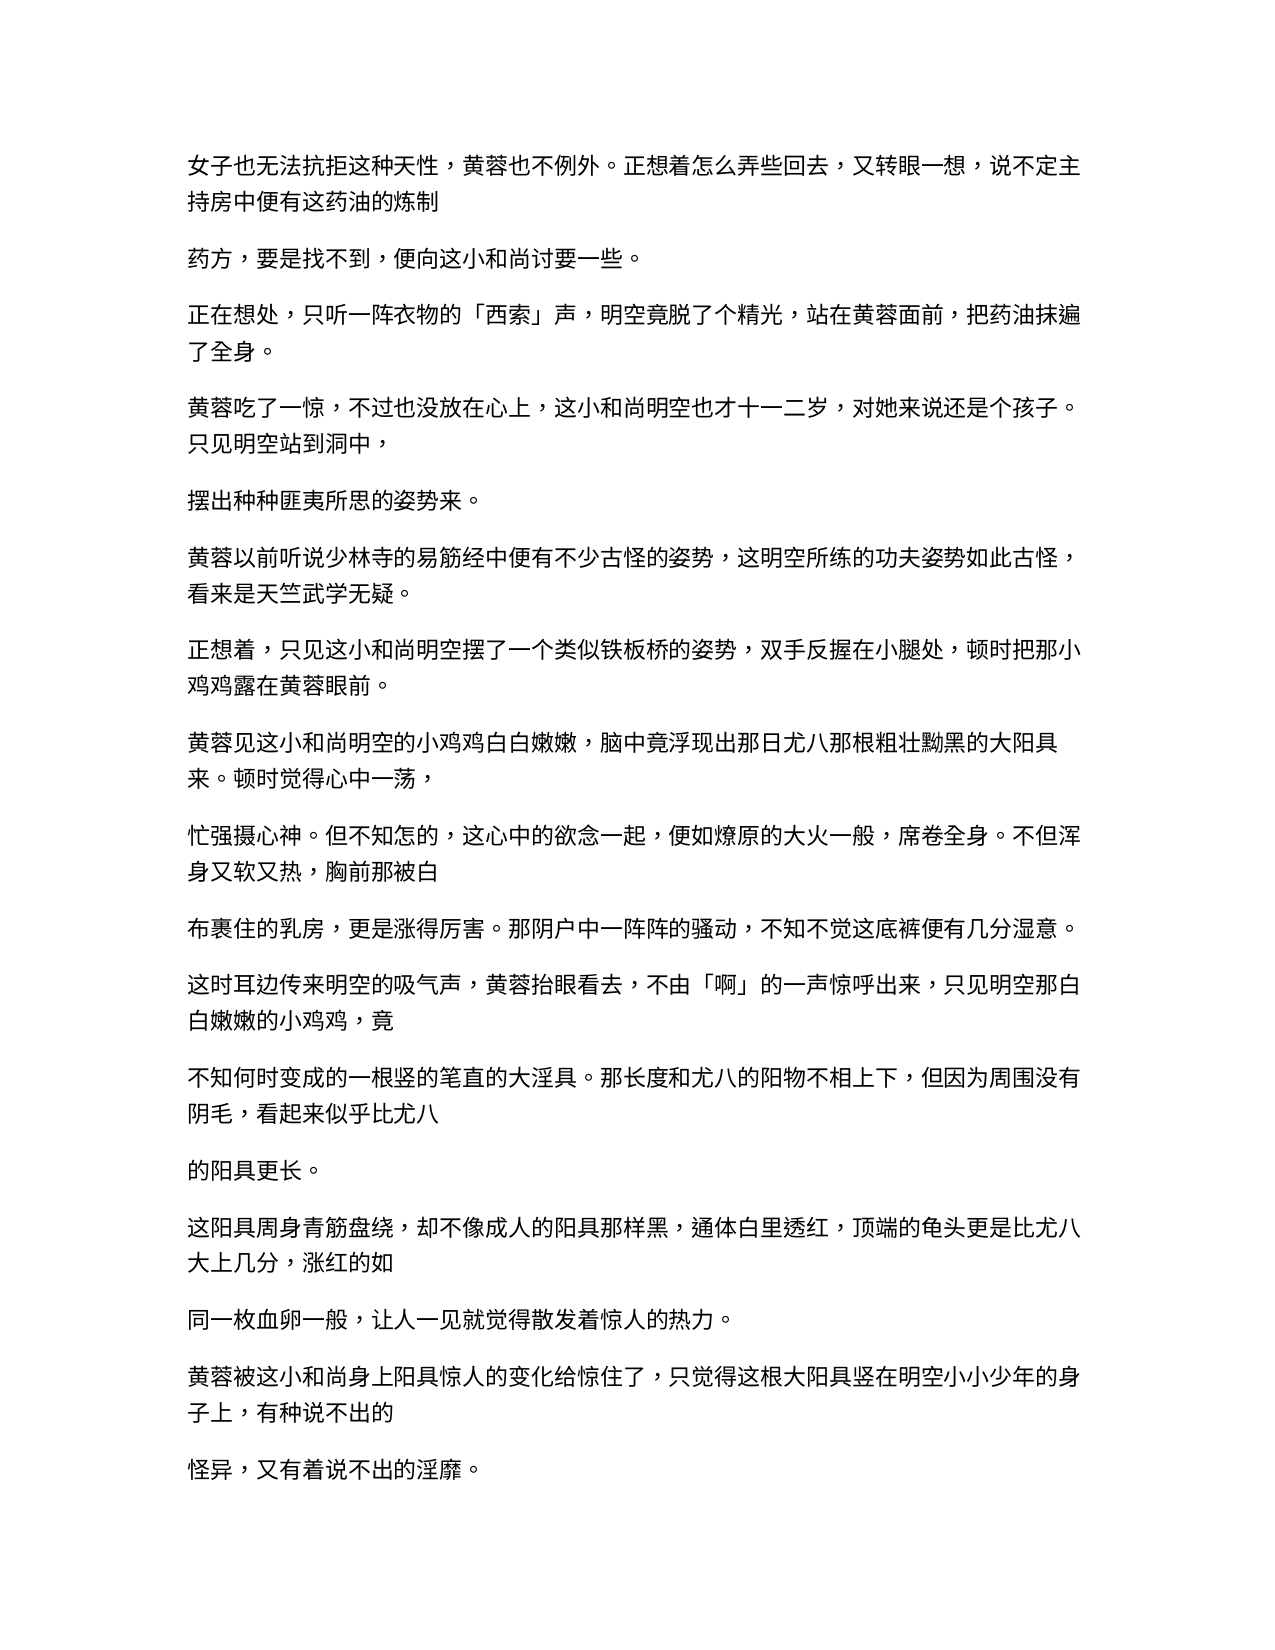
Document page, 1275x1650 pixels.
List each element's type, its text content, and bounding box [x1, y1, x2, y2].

text 怪异，又有着说不出的淫靡。 [187, 1454, 1087, 1485]
text 忙强摄心神。但不知怎的，这心中的欲念一起，便如燎原的大火一般，席卷全身。不但浑身又软又热，胸前那被白 [187, 820, 1087, 887]
text 黄蓉以前听说少林寺的易筋经中便有不少古怪的姿势，这明空所练的功夫姿势如此古怪，看来是天竺武学无疑。 [187, 542, 1087, 609]
text 不知何时变成的一根竖的笔直的大淫具。那长度和尤八的阳物不相上下，但因为周围没有阴毛，看起来似乎比尤八 [187, 1062, 1087, 1129]
text 黄蓉吃了一惊，不过也没放在心上，这小和尚明空也才十一二岁，对她来说还是个孩子。只见明空站到洞中， [187, 392, 1087, 459]
text 正在想处，只听一阵衣物的「西索」声，明空竟脱了个精光，站在黄蓉面前，把药油抹遍了全身。 [187, 299, 1087, 367]
text 黄蓉被这小和尚身上阳具惊人的变化给惊住了，只觉得这根大阳具竖在明空小小少年的身子上，有种说不出的 [187, 1361, 1087, 1428]
text 正想着，只见这小和尚明空摆了一个类似铁板桥的姿势，双手反握在小腿处，顿时把那小鸡鸡露在黄蓉眼前。 [187, 634, 1087, 702]
text 黄蓉见这小和尚明空的小鸡鸡白白嫩嫩，脑中竟浮现出那日尤八那根粗壮黝黑的大阳具来。顿时觉得心中一荡， [187, 727, 1087, 794]
text 布裹住的乳房，更是涨得厉害。那阴户中一阵阵的骚动，不知不觉这底裤便有几分湿意。 [187, 912, 1087, 944]
text 同一枚血卵一般，让人一见就觉得散发着惊人的热力。 [187, 1304, 1087, 1335]
text 这阳具周身青筋盘绕，却不像成人的阳具那样黑，通体白里透红，顶端的龟头更是比尤八大上几分，涨红的如 [187, 1211, 1087, 1279]
text 药方，要是找不到，便向这小和尚讨要一些。 [187, 243, 1087, 274]
text 的阳具更长。 [187, 1155, 1087, 1186]
text 这时耳边传来明空的吸气声，黄蓉抬眼看去，不由「啊」的一声惊呼出来，只见明空那白白嫩嫩的小鸡鸡，竟 [187, 969, 1087, 1036]
text 摆出种种匪夷所思的姿势来。 [187, 485, 1087, 516]
text 女子也无法抗拒这种天性，黄蓉也不例外。正想着怎么弄些回去，又转眼一想，说不定主持房中便有这药油的炼制 [187, 150, 1087, 217]
